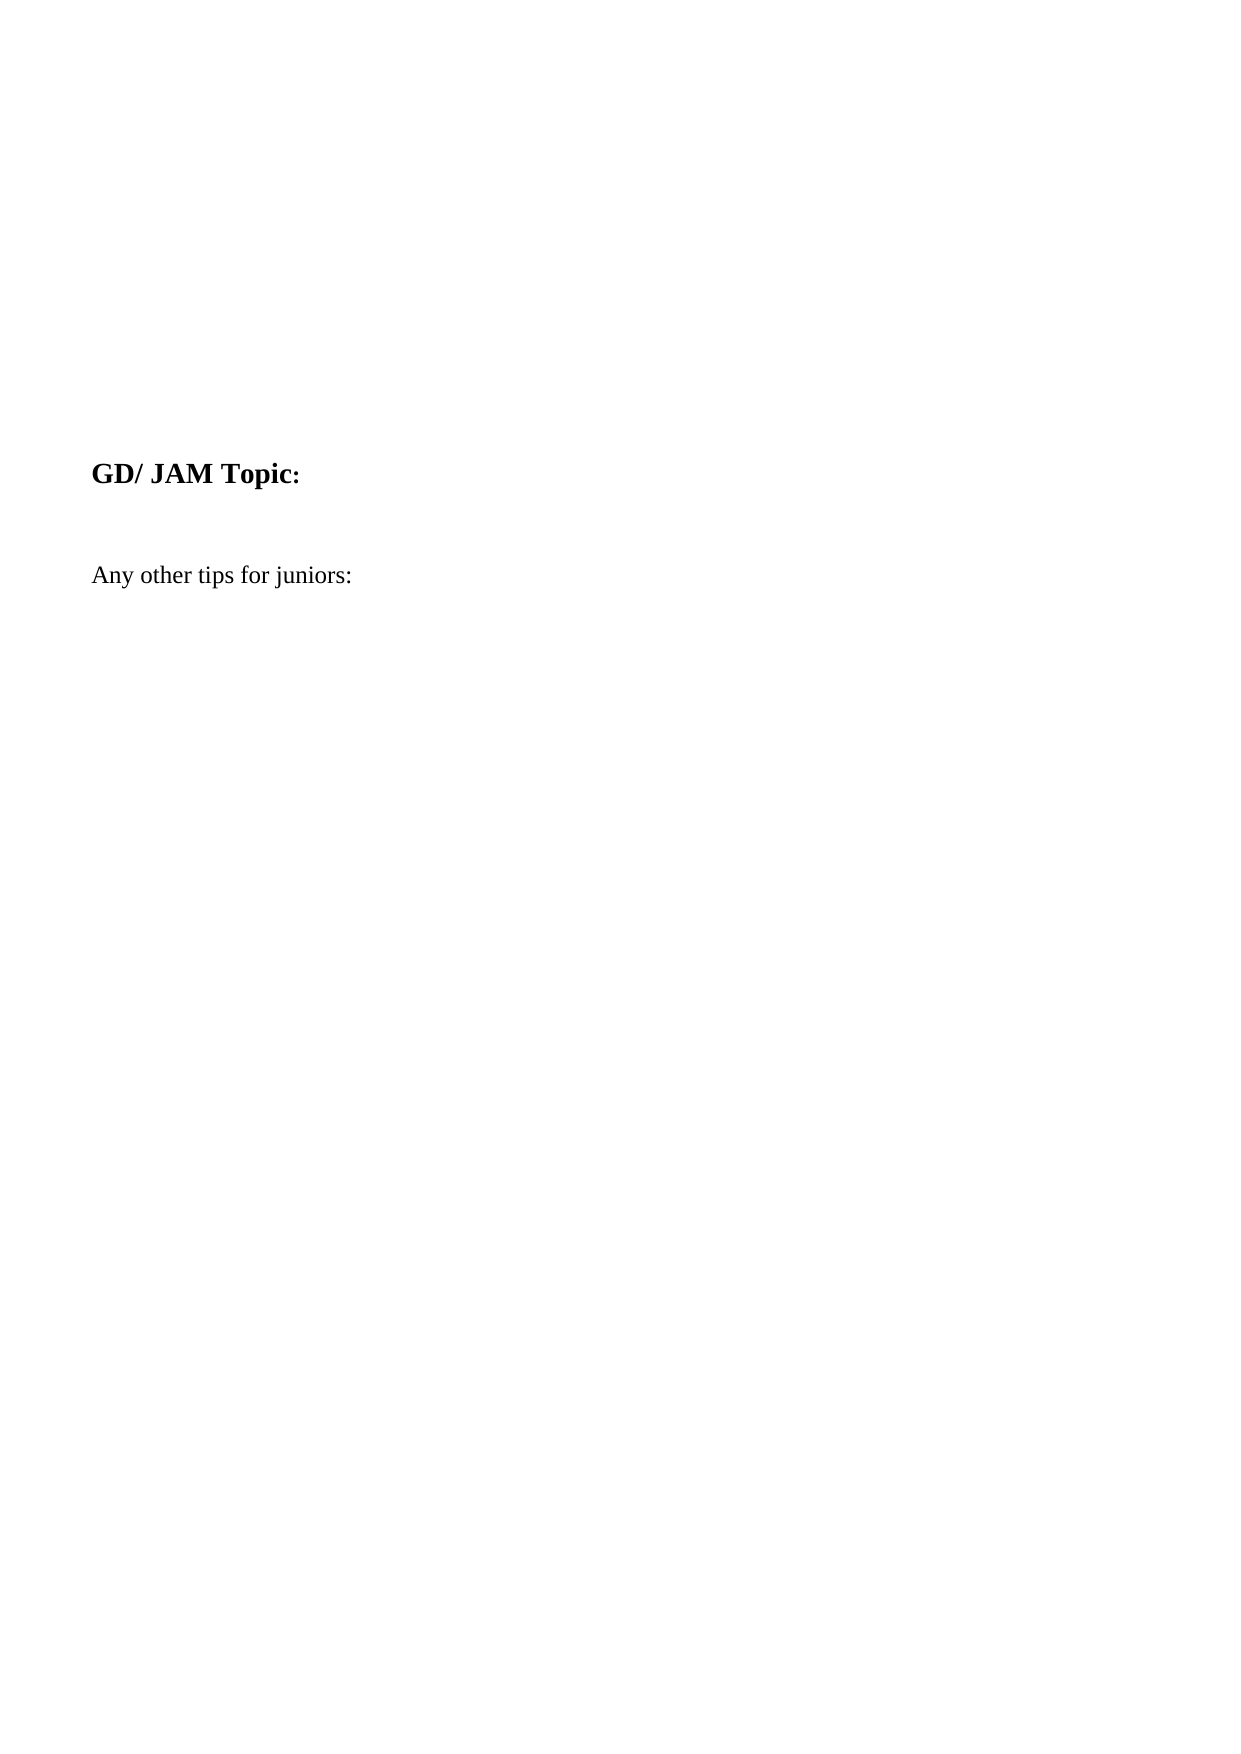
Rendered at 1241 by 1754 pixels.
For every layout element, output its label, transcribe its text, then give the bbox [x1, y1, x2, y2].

text Any other tips for juniors: [91, 560, 1154, 588]
text GD/ JAM Topic: [91, 456, 1154, 489]
